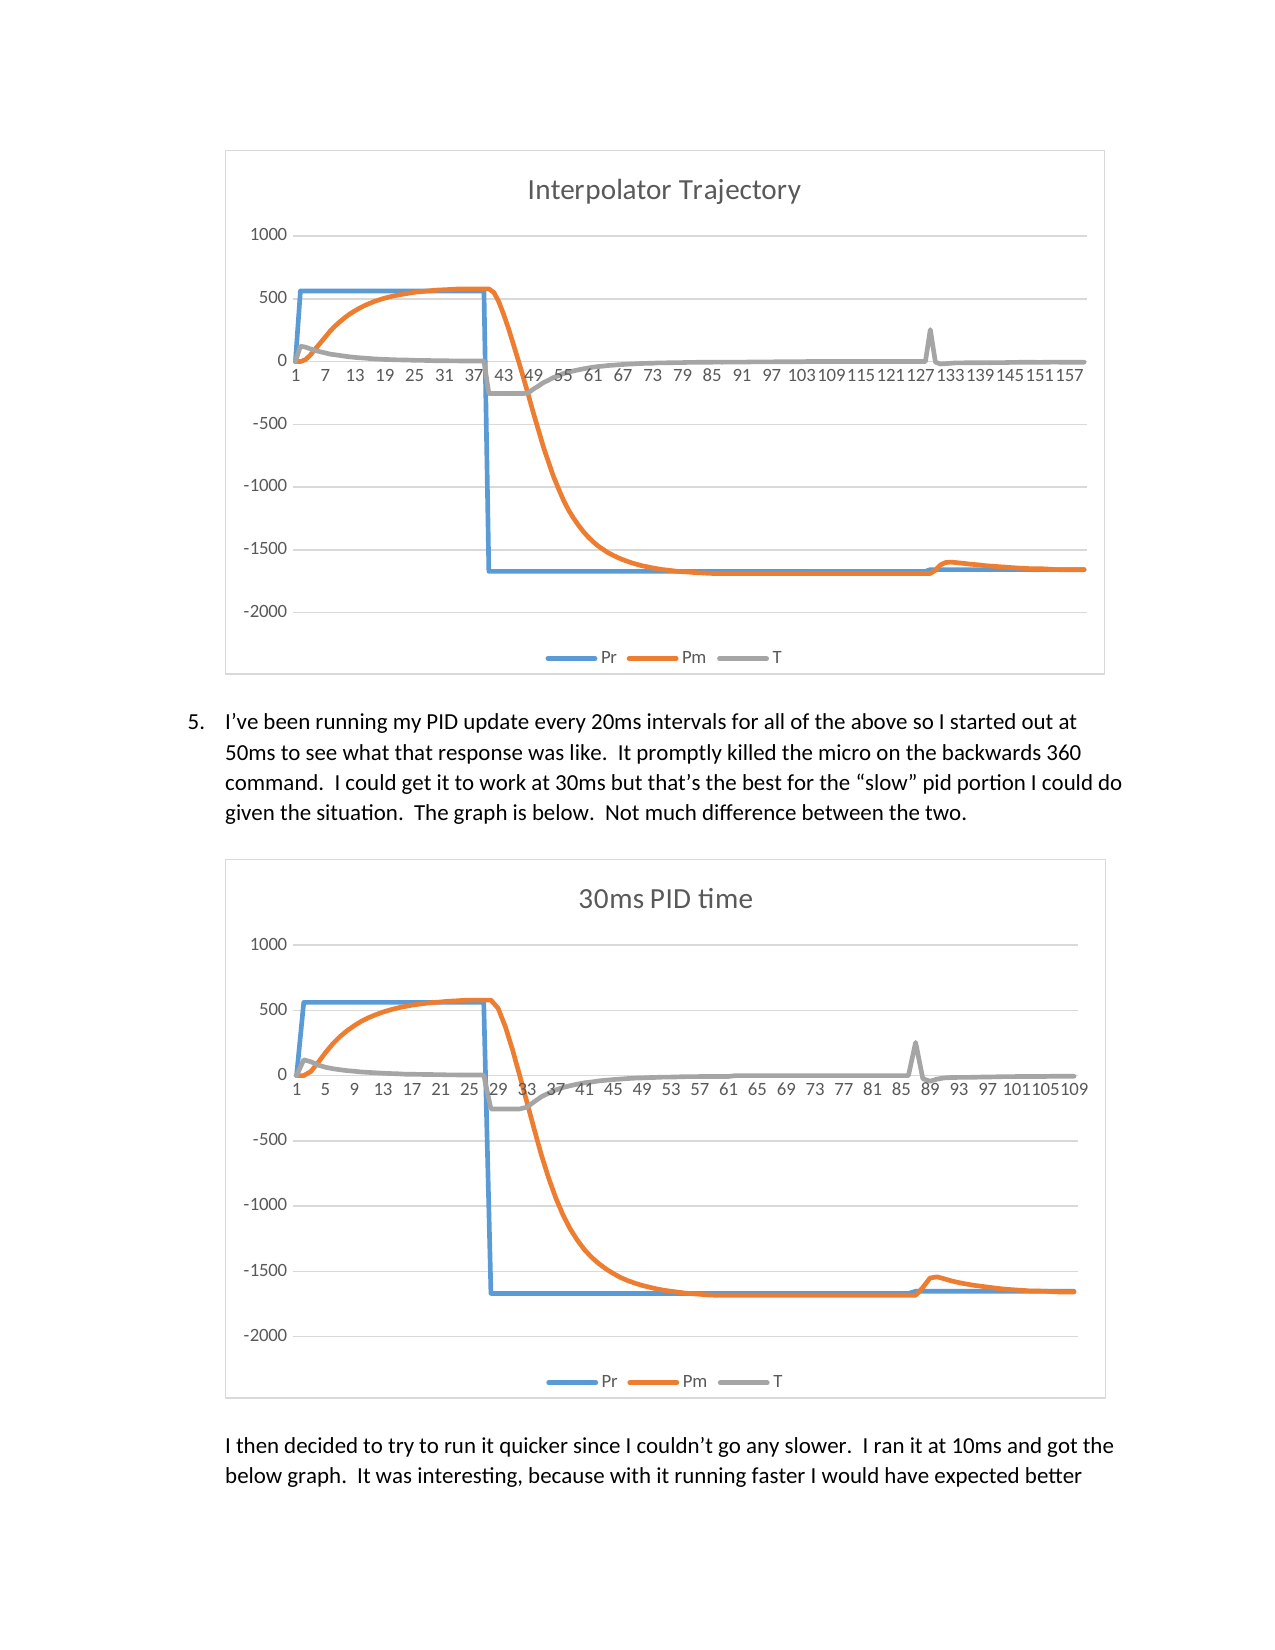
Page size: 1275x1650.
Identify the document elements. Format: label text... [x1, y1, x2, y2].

list I’ve been running my PID update every 20ms intervals for all of the above so I started out at 50ms to see what that response was like. It promptly killed the micro on the backwards 360 command. I could get it to work at 30ms but that’s the best for the “slow” pid portion I could do given the situation. The graph is below. Not much difference between the two. [187, 707, 1125, 826]
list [225, 1431, 1125, 1490]
